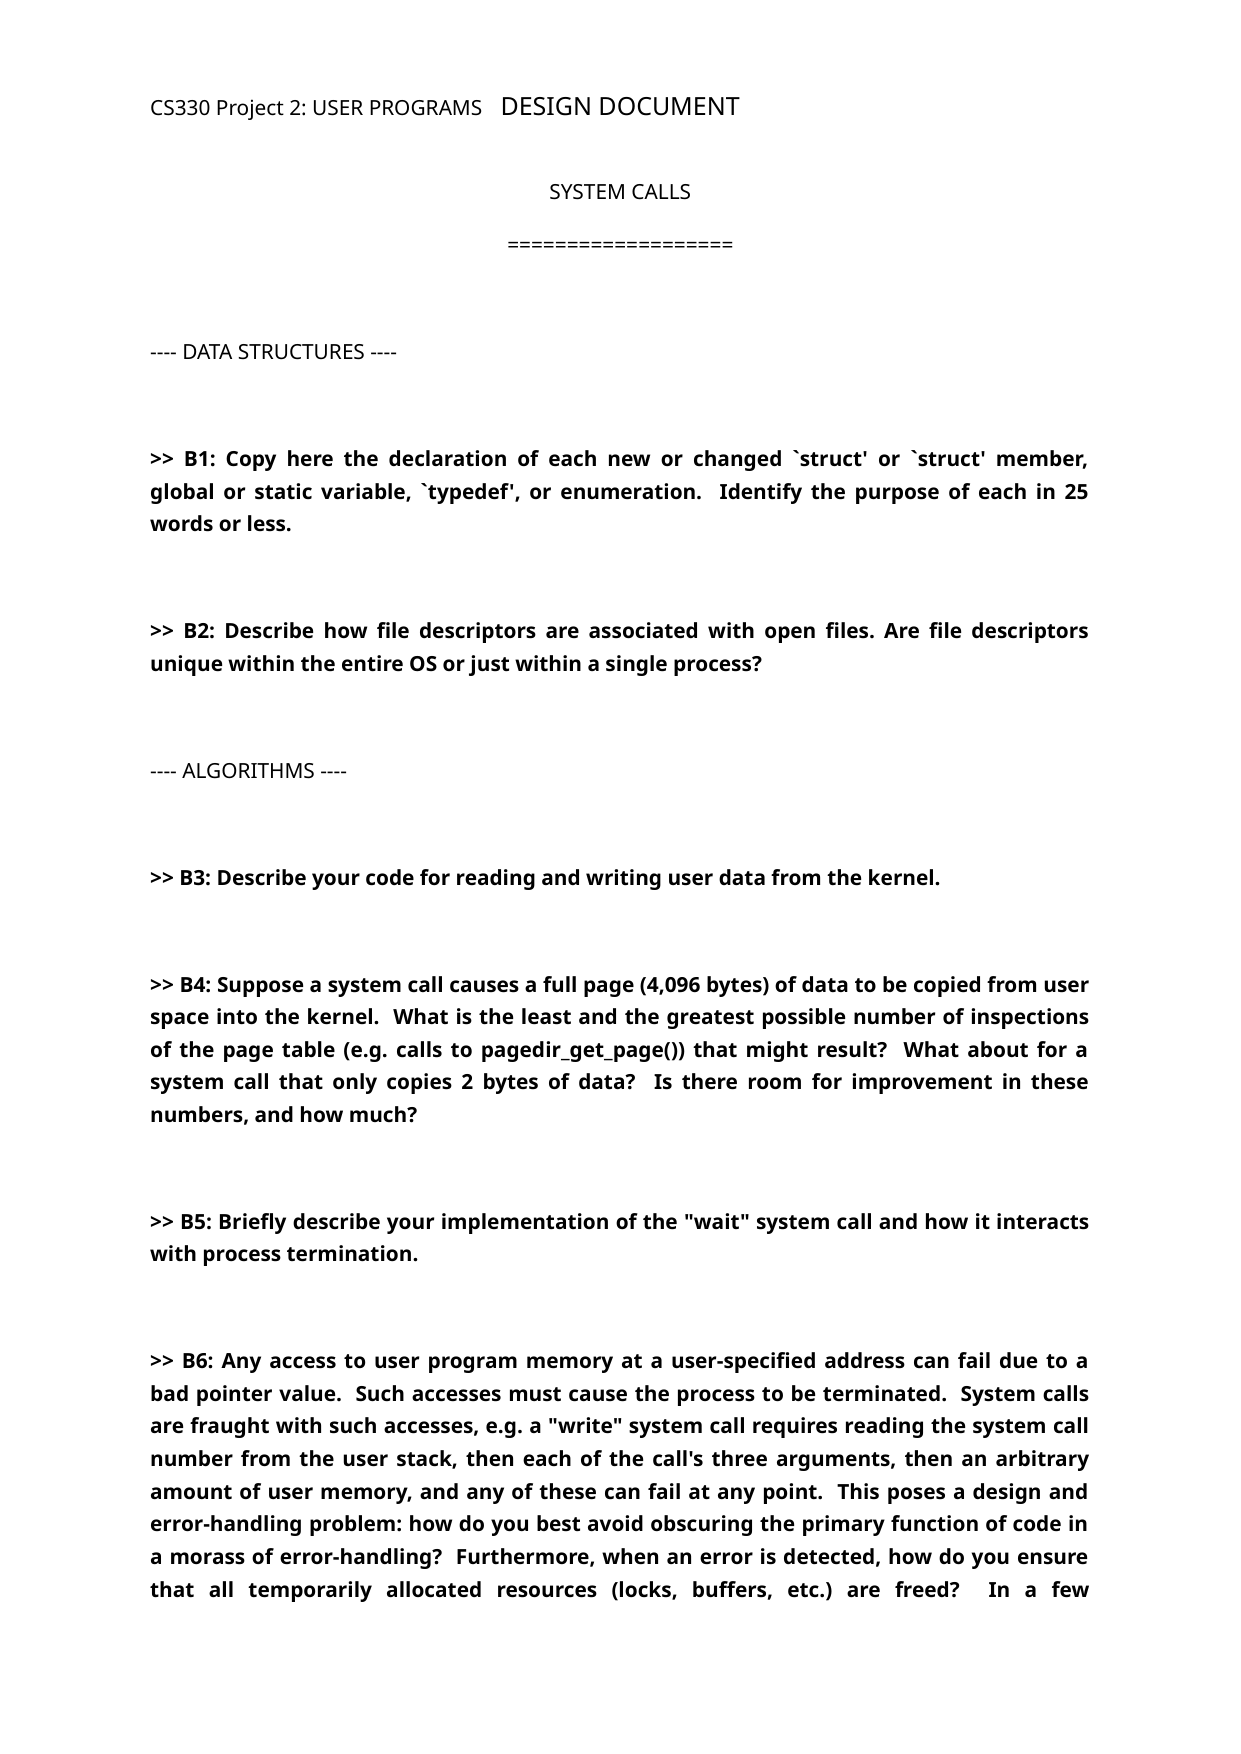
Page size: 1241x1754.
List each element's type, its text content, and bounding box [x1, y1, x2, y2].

text ---- ALGORITHMS ---- [150, 756, 1090, 784]
text ---- DATA STRUCTURES ---- [150, 337, 1090, 366]
text >> B3: Describe your code for reading and writing user data from the kernel. [150, 863, 1090, 891]
text >> B1: Copy here the declaration of each new or changed `struct' or `struct' member, global or static variable, `typedef', or enumeration. Identify the purpose of each in 25 words or less. [150, 444, 1090, 538]
text =================== [150, 231, 1090, 259]
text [150, 1346, 1090, 1603]
text >> B5: Briefly describe your implementation of the "wait" system call and how it interacts with process termination. [150, 1207, 1090, 1268]
text >> B4: Suppose a system call causes a full page (4,096 bytes) of data to be copied from user space into the kernel. What is the least and the greatest possible number of inspections of the page table (e.g. calls to pagedir_get_page()) that might result? What about for a system call that only copies 2 bytes of data? Is there room for improvement in these numbers, and how much? [150, 970, 1090, 1128]
text >> B2: Describe how file descriptors are associated with open files. Are file descriptors unique within the entire OS or just within a single process? [150, 616, 1090, 677]
text SYSTEM CALLS [150, 177, 1090, 206]
